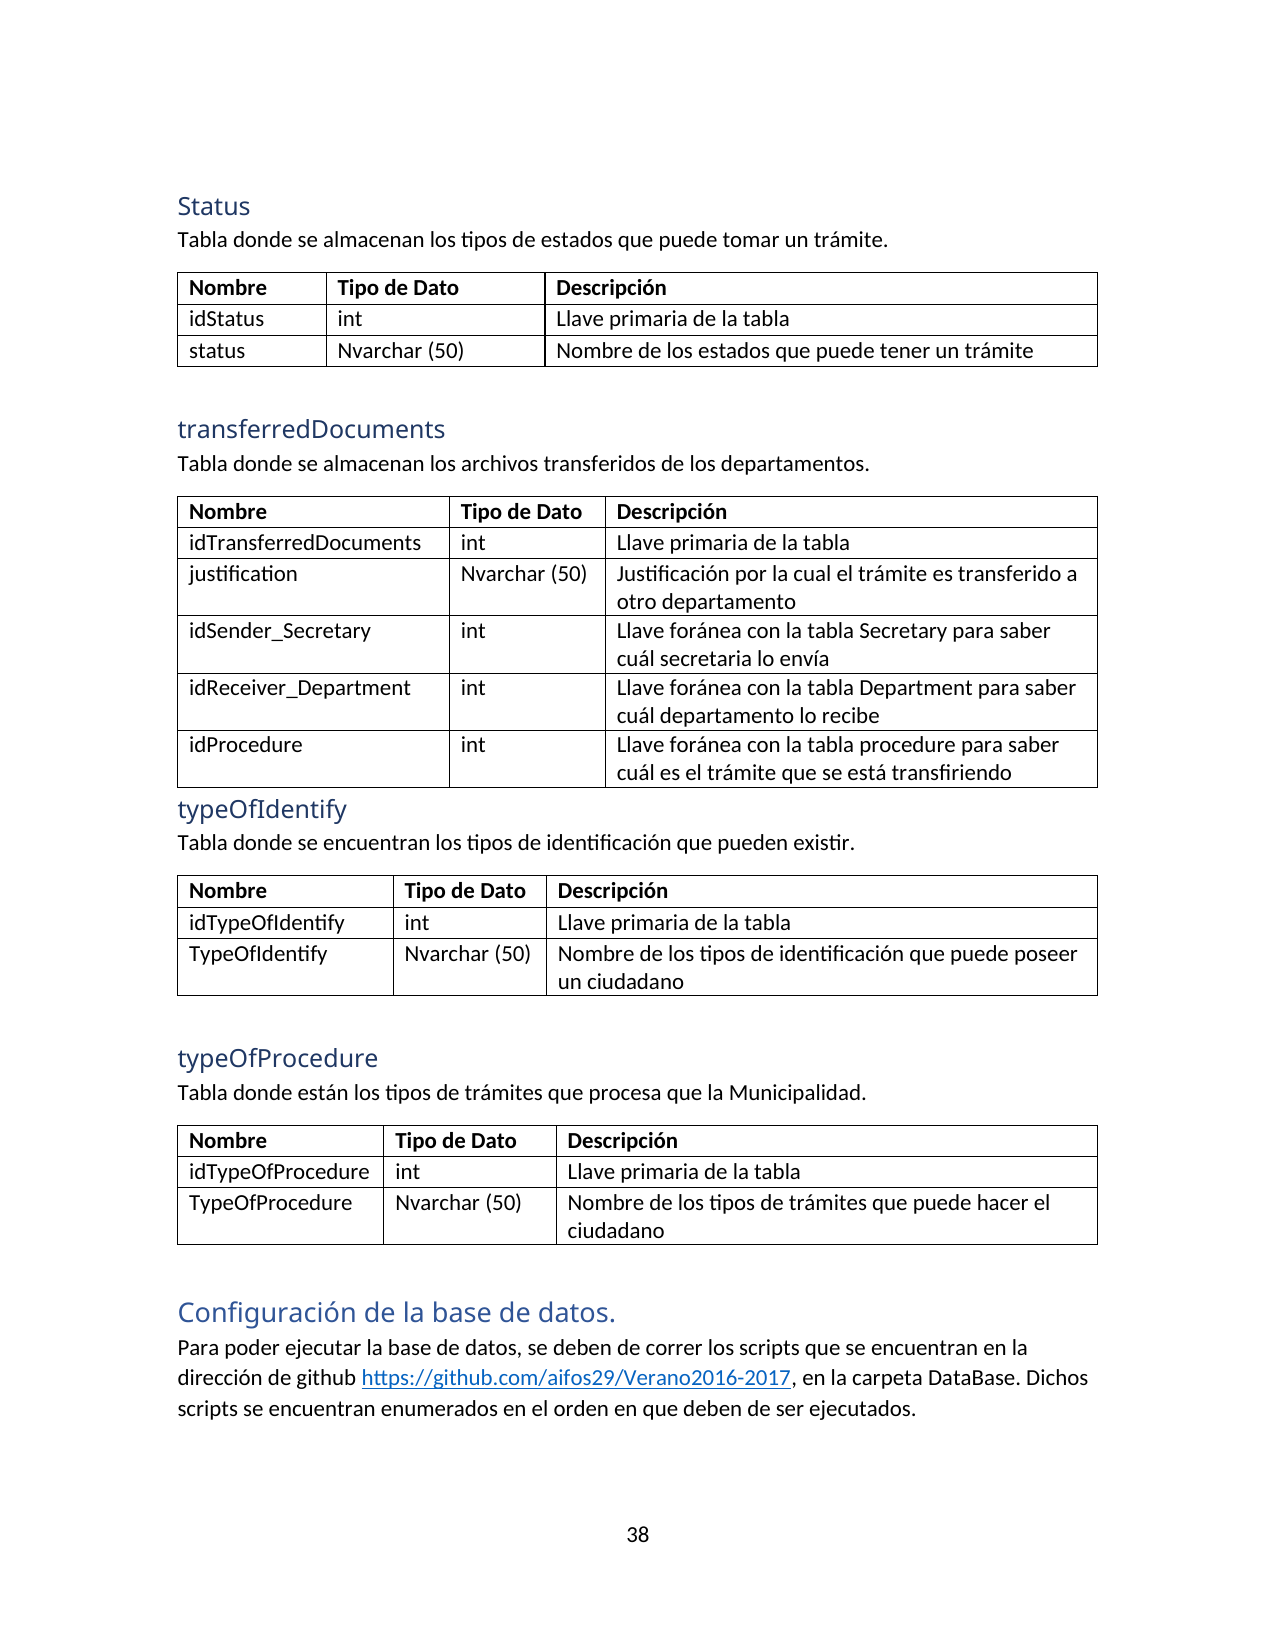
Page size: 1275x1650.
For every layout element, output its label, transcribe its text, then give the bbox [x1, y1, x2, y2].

table_cell idStatus [178, 305, 326, 335]
subtitle typeOfIdentify [177, 792, 1098, 826]
subtitle transferredDocuments [177, 412, 1098, 446]
table_header Descripción [547, 876, 1097, 907]
table_header Tipo de Dato [450, 497, 605, 527]
table_cell int [327, 305, 544, 335]
subtitle Configuración de la base de datos. [177, 1293, 1098, 1330]
table_cell Llave primaria de la tabla [606, 528, 1097, 558]
table_cell status [178, 336, 326, 366]
text Tabla donde están los tipos de trámites que procesa que la Municipalidad. [177, 1078, 1098, 1106]
subtitle typeOfProcedure [177, 1041, 1098, 1075]
table_cell idProcedure [178, 731, 449, 787]
table_cell int [394, 908, 546, 938]
subtitle Status [177, 188, 1098, 223]
table_cell Nvarchar (50) [327, 336, 544, 366]
table_header Tipo de Dato [384, 1126, 556, 1156]
text Tabla donde se almacenan los archivos transferidos de los departamentos. [177, 449, 1098, 477]
table_cell int [450, 731, 605, 787]
table_cell Nvarchar (50) [394, 939, 546, 995]
table_cell justification [178, 559, 449, 615]
table_cell idTypeOfProcedure [178, 1157, 383, 1187]
text Tabla donde se almacenan los tipos de estados que puede tomar un trámite. [177, 225, 1098, 253]
table_header Descripción [557, 1126, 1097, 1156]
table_cell TypeOfProcedure [178, 1188, 383, 1244]
table_cell TypeOfIdentify [178, 939, 393, 995]
table_cell Llave primaria de la tabla [547, 908, 1097, 938]
table_cell idReceiver_Department [178, 674, 449, 729]
table_cell idSender_Secretary [178, 616, 449, 672]
text Para poder ejecutar la base de datos, se deben de correr los scripts que se encuentran en la dirección de github https://github.com/aifos29/Verano2016-2017, en la carpeta DataBase. Dichos scripts se encuentran enumerados en el orden en que deben de ser ejecutados. [177, 1333, 1098, 1422]
table_cell int [384, 1157, 556, 1187]
table_header Nombre [178, 876, 393, 907]
table_cell Llave foránea con la tabla Department para saber cuál departamento lo recibe [606, 674, 1097, 729]
table_cell Llave foránea con la tabla Secretary para saber cuál secretaria lo envía [606, 616, 1097, 672]
table_cell int [450, 528, 605, 558]
table_cell Justificación por la cual el trámite es transferido a otro departamento [606, 559, 1097, 615]
table_header Descripción [606, 497, 1097, 527]
text Tabla donde se encuentran los tipos de identificación que pueden existir. [177, 828, 1098, 857]
table_header Nombre [178, 273, 326, 303]
table_header Tipo de Dato [394, 876, 546, 907]
table_cell Nvarchar (50) [450, 559, 605, 615]
table_cell idTransferredDocuments [178, 528, 449, 558]
table_header Descripción [546, 273, 1097, 303]
table_cell Llave foránea con la tabla procedure para saber cuál es el trámite que se está transfiriendo [606, 731, 1097, 787]
table_cell Llave primaria de la tabla [546, 305, 1097, 335]
table_header Nombre [178, 497, 449, 527]
table_header Tipo de Dato [327, 273, 544, 303]
table_cell Llave primaria de la tabla [557, 1157, 1097, 1187]
table_cell Nombre de los estados que puede tener un trámite [546, 336, 1097, 366]
table_cell int [450, 674, 605, 729]
table_header Nombre [178, 1126, 383, 1156]
table_cell Nvarchar (50) [384, 1188, 556, 1244]
table_cell int [450, 616, 605, 672]
table_cell Nombre de los tipos de trámites que puede hacer el ciudadano [557, 1188, 1097, 1244]
table_cell Nombre de los tipos de identificación que puede poseer un ciudadano [547, 939, 1097, 995]
table_cell idTypeOfIdentify [178, 908, 393, 938]
